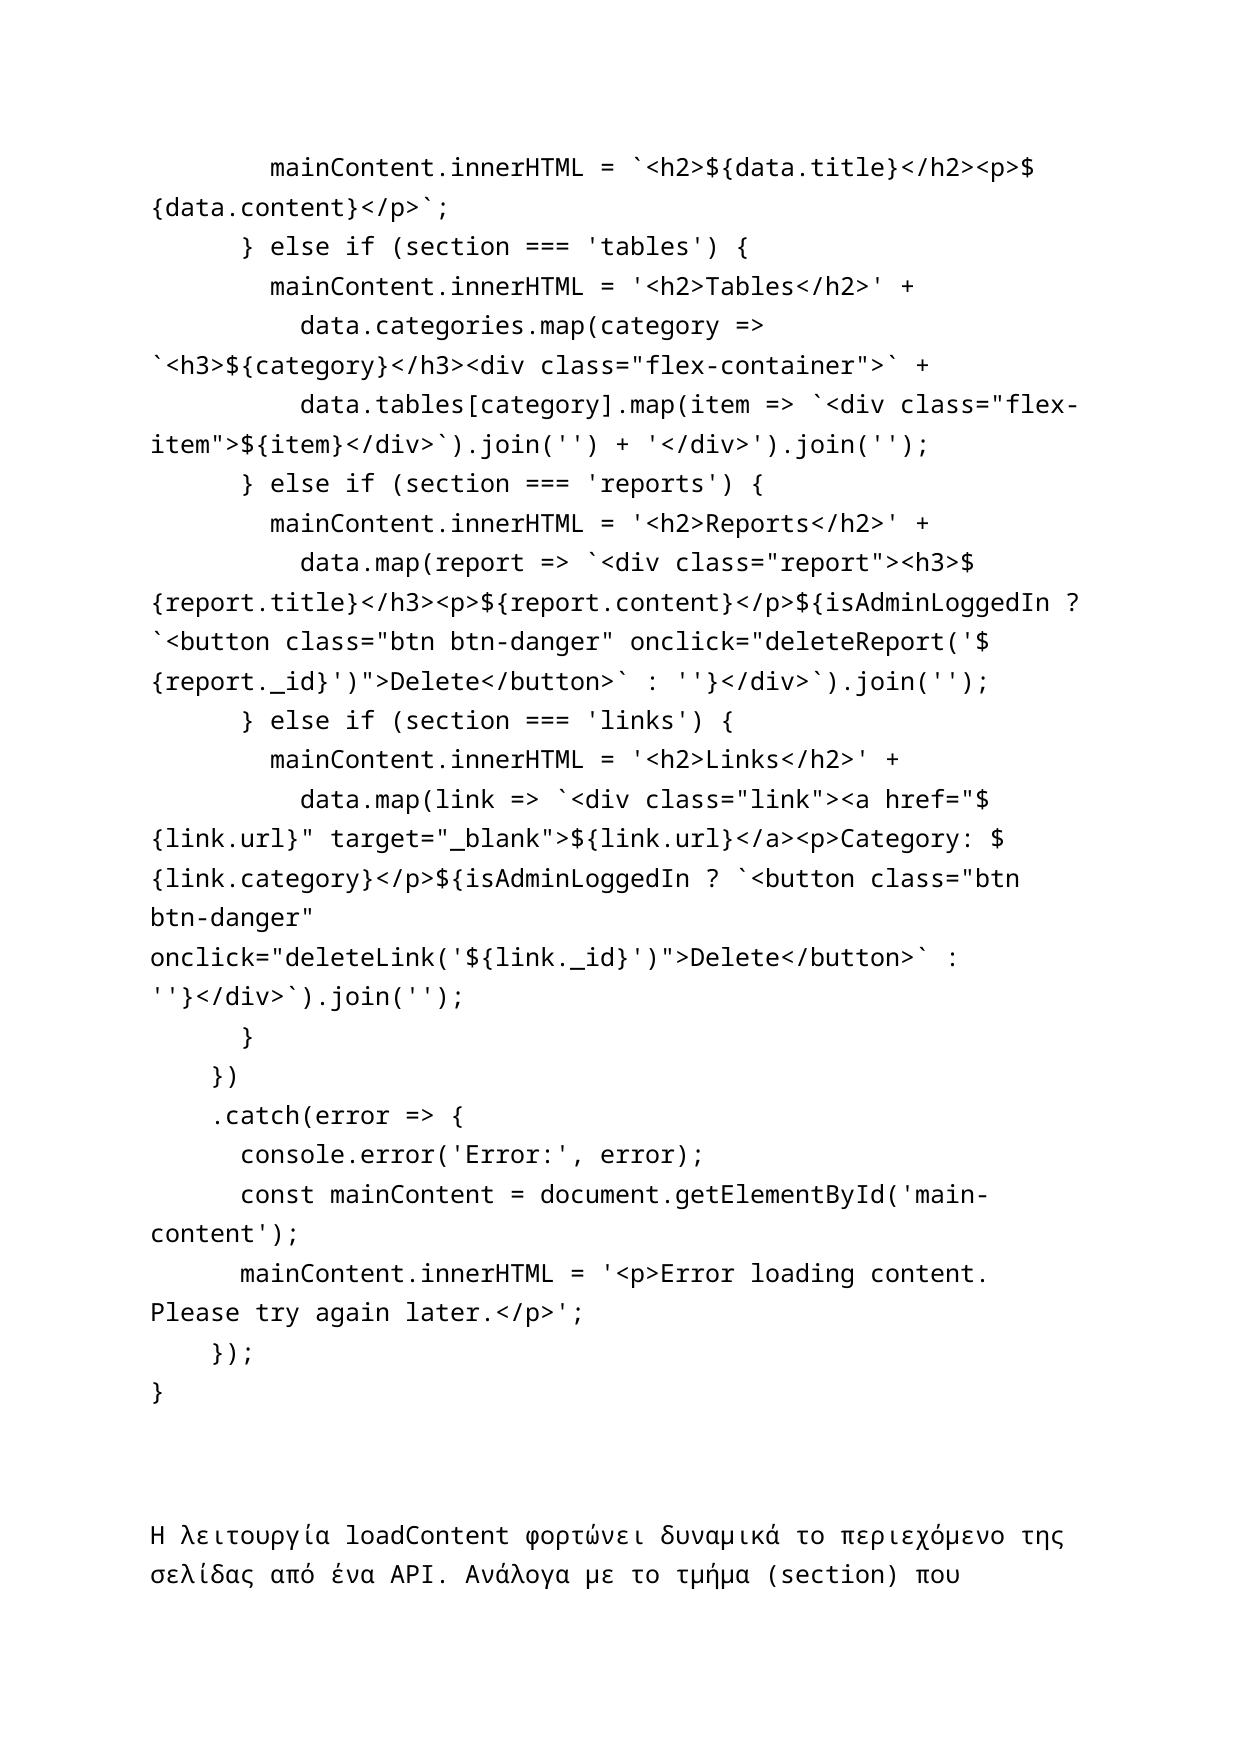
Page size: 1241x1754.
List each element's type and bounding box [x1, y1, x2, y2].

text [150, 150, 1090, 1408]
text [150, 1517, 1090, 1591]
